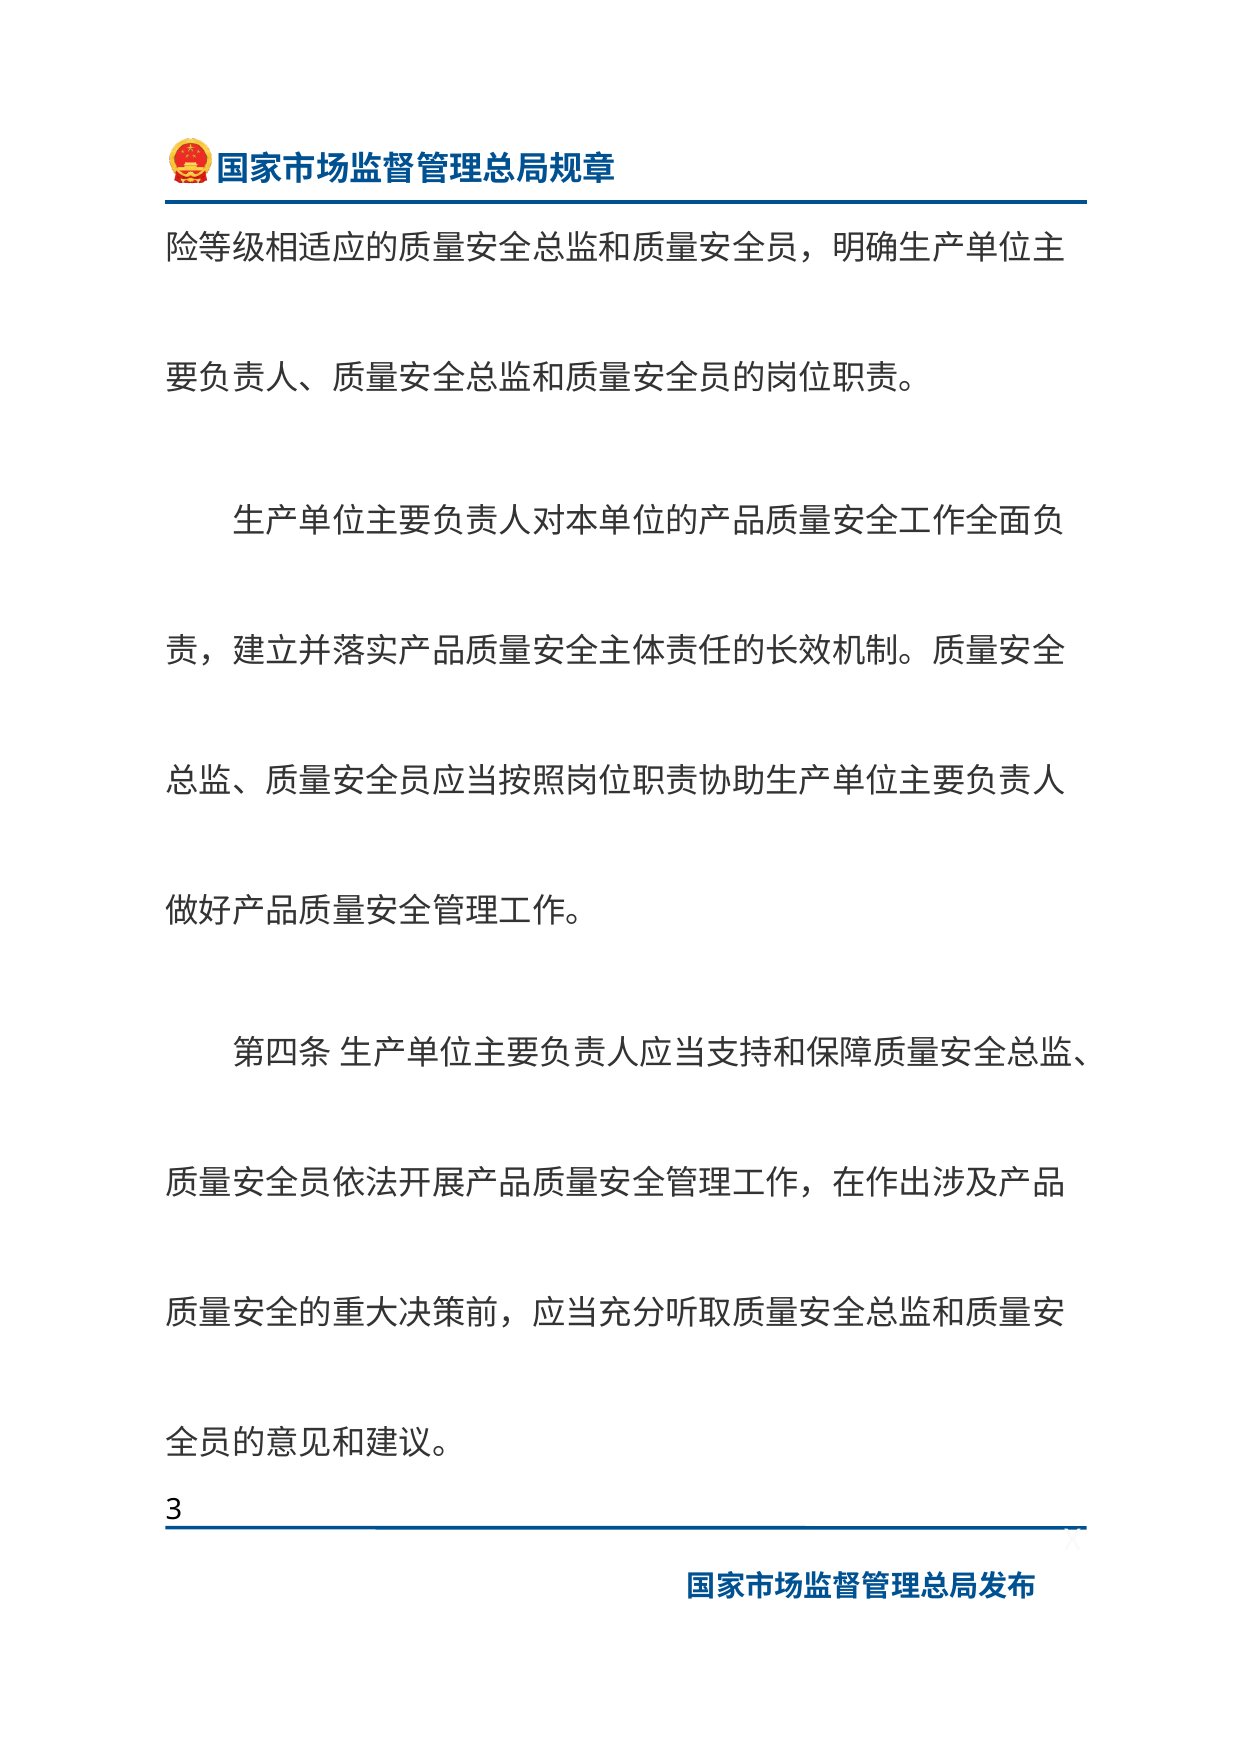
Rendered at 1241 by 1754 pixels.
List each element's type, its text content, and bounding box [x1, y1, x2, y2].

text 第三条 生产单位应当建立健全产品质量安全管理制度，落实产品质量安全责任制，依法配备与单位规模、产品类别、风险等级相适应的质量安全总监和质量安全员，明确生产单位主要负责人、质量安全总监和质量安全员的岗位职责。 [165, 213, 1087, 408]
text 生产单位主要负责人对本单位的产品质量安全工作全面负责，建立并落实产品质量安全主体责任的长效机制。质量安全总监、质量安全员应当按照岗位职责协助生产单位主要负责人做好产品质量安全管理工作。 [165, 485, 1087, 940]
text 第四条 生产单位主要负责人应当支持和保障质量安全总监、质量安全员依法开展产品质量安全管理工作，在作出涉及产品质量安全的重大决策前，应当充分听取质量安全总监和质量安全员的意见和建议。 [165, 1017, 1087, 1472]
picture [165, 136, 216, 187]
